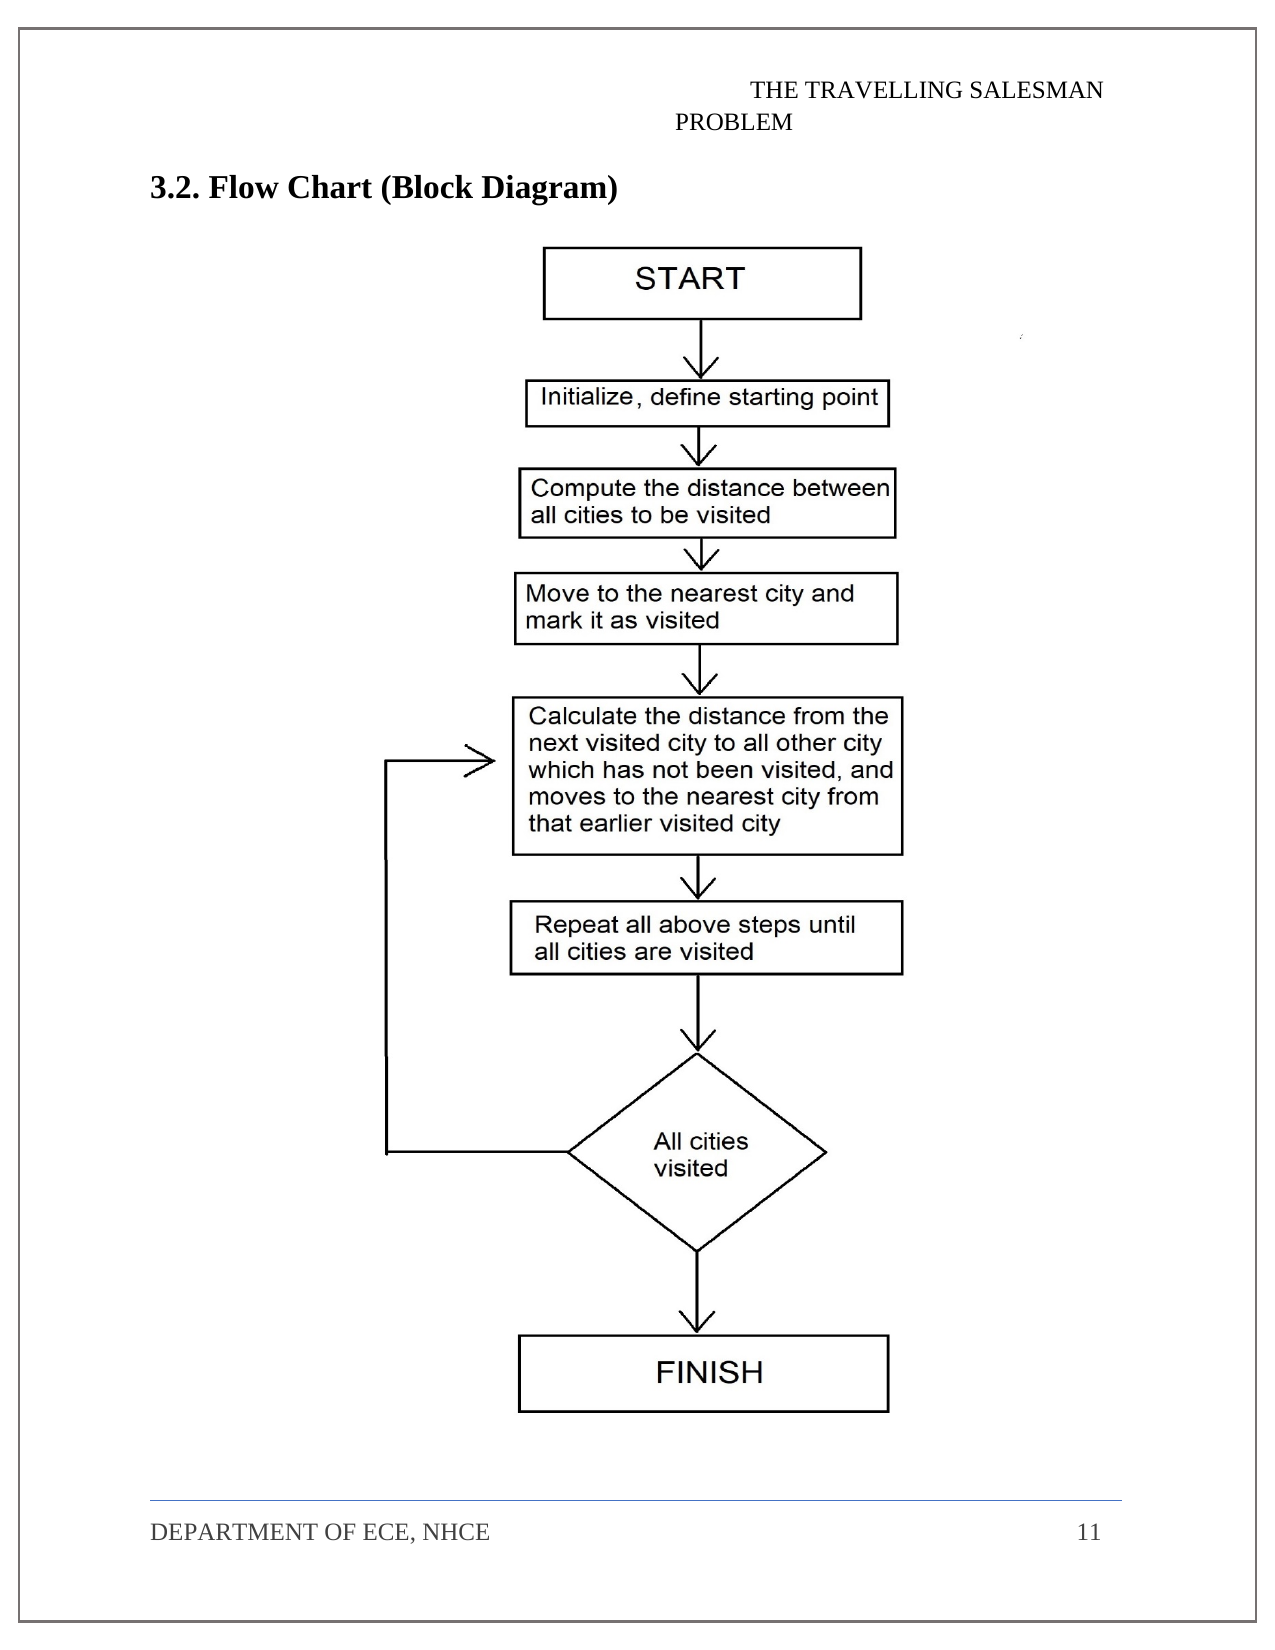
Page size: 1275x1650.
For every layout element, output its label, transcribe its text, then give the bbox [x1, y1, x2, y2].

text 3.2. Flow Chart (Block Diagram) [150, 167, 1122, 205]
picture [223, 224, 1102, 1450]
